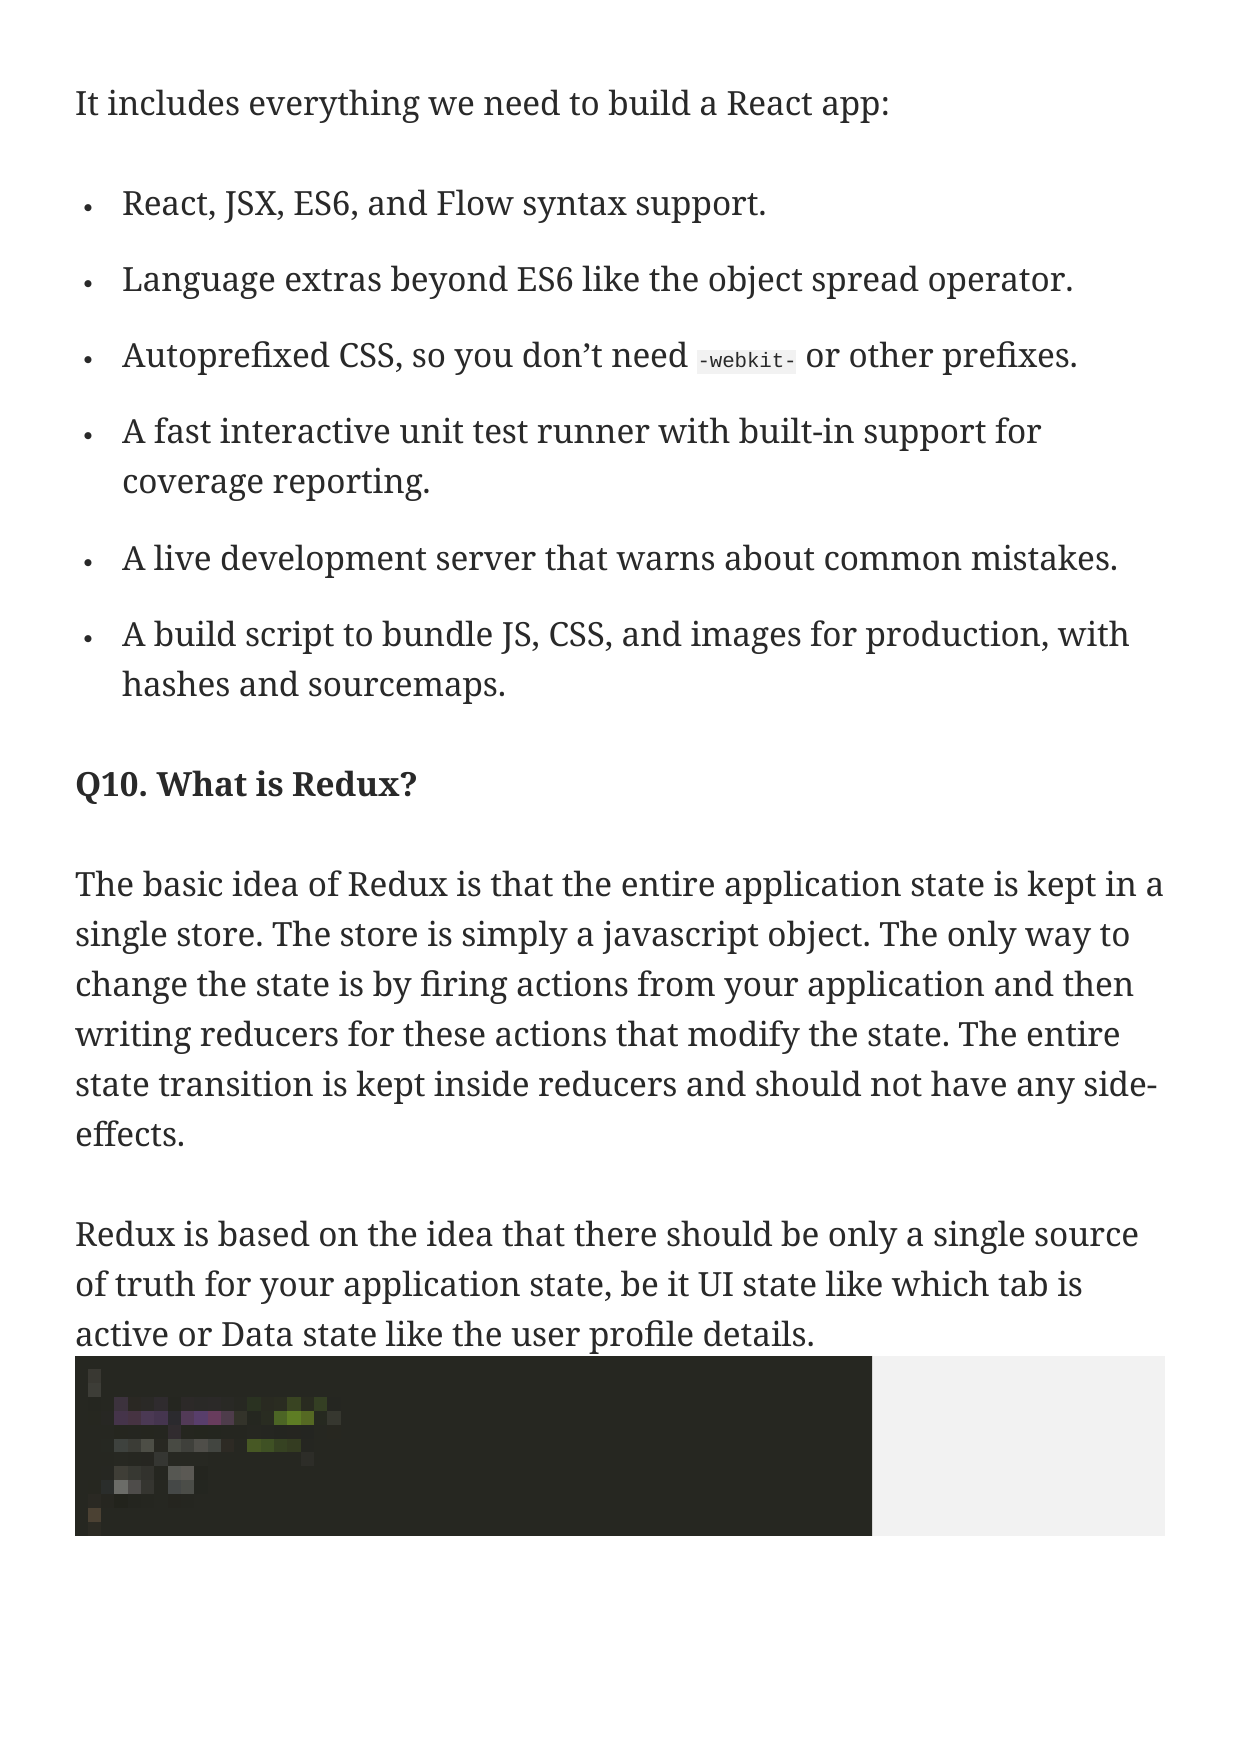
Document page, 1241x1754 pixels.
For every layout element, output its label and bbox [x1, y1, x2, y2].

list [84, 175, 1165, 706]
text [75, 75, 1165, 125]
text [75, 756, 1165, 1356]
picture [75, 1356, 873, 1536]
